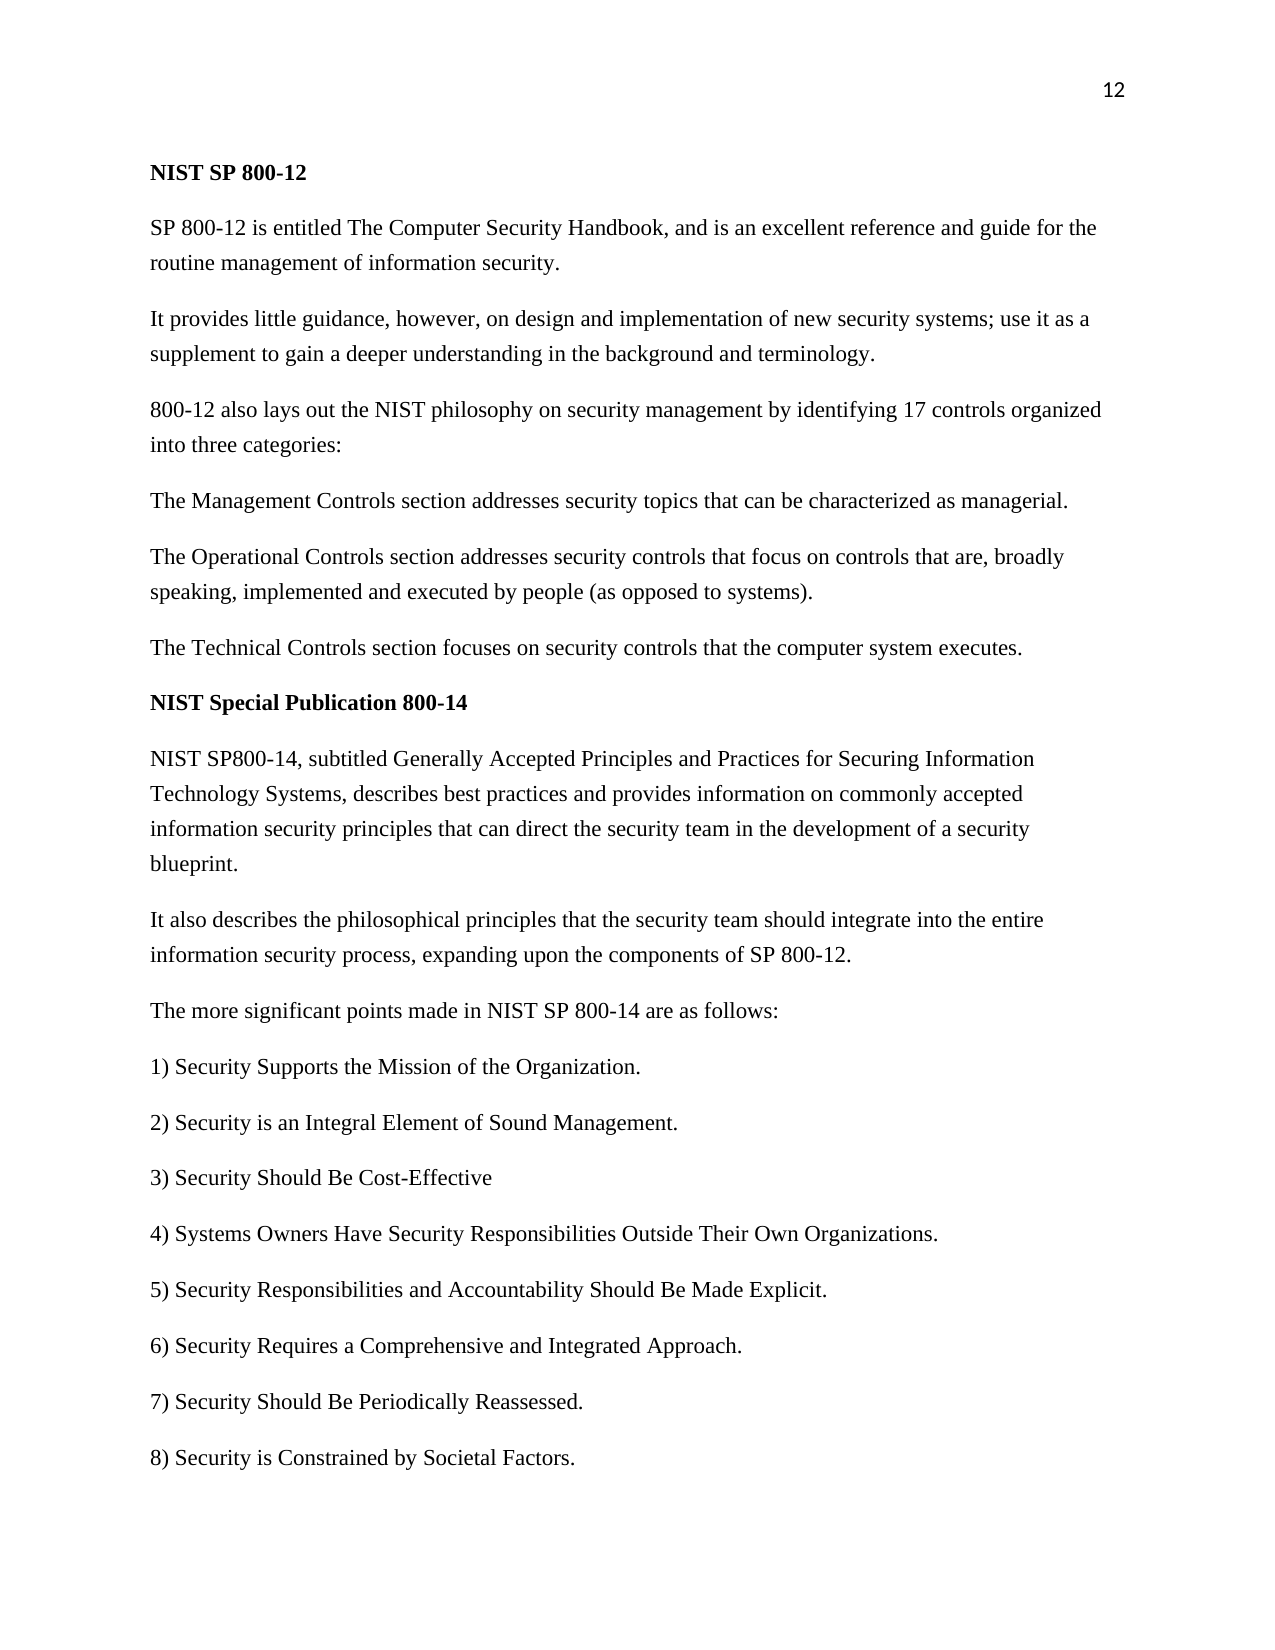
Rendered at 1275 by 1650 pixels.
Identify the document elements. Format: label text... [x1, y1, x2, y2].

text NIST SP800-14, subtitled Generally Accepted Principles and Practices for Securing Information Technology Systems, describes best practices and provides information on commonly accepted information security principles that can direct the security team in the development of a security blueprint. [150, 737, 1125, 877]
text 2) Security is an Integral Element of Sound Management. [150, 1100, 1125, 1135]
text 5) Security Responsibilities and Accountability Should Be Made Explicit. [150, 1267, 1125, 1302]
text 800-12 also lays out the NIST philosophy on security management by identifying 17 controls organized into three categories: [150, 387, 1125, 457]
text 6) Security Requires a Comprehensive and Integrated Approach. [150, 1323, 1125, 1358]
text NIST Special Publication 800-14 [150, 681, 1125, 716]
text It provides little guidance, however, on design and implementation of new security systems; use it as a supplement to gain a deeper understanding in the background and terminology. [150, 297, 1125, 367]
text 7) Security Should Be Periodically Reassessed. [150, 1379, 1125, 1414]
text 3) Security Should Be Cost-Effective [150, 1156, 1125, 1191]
text The more significant points made in NIST SP 800-14 are as follows: [150, 988, 1125, 1023]
text 8) Security is Constrained by Societal Factors. [150, 1435, 1125, 1470]
text SP 800-12 is entitled The Computer Security Handbook, and is an excellent reference and guide for the routine management of information security. [150, 206, 1125, 276]
text 1) Security Supports the Mission of the Organization. [150, 1044, 1125, 1079]
text 4) Systems Owners Have Security Responsibilities Outside Their Own Organizations. [150, 1212, 1125, 1247]
text The Management Controls section addresses security topics that can be characterized as managerial. [150, 478, 1125, 513]
text The Operational Controls section addresses security controls that focus on controls that are, broadly speaking, implemented and executed by people (as opposed to systems). [150, 534, 1125, 604]
text It also describes the philosophical principles that the security team should integrate into the entire information security process, expanding upon the components of SP 800-12. [150, 897, 1125, 967]
text NIST SP 800-12 [150, 150, 1125, 185]
text The Technical Controls section focuses on security controls that the computer system executes. [150, 625, 1125, 660]
